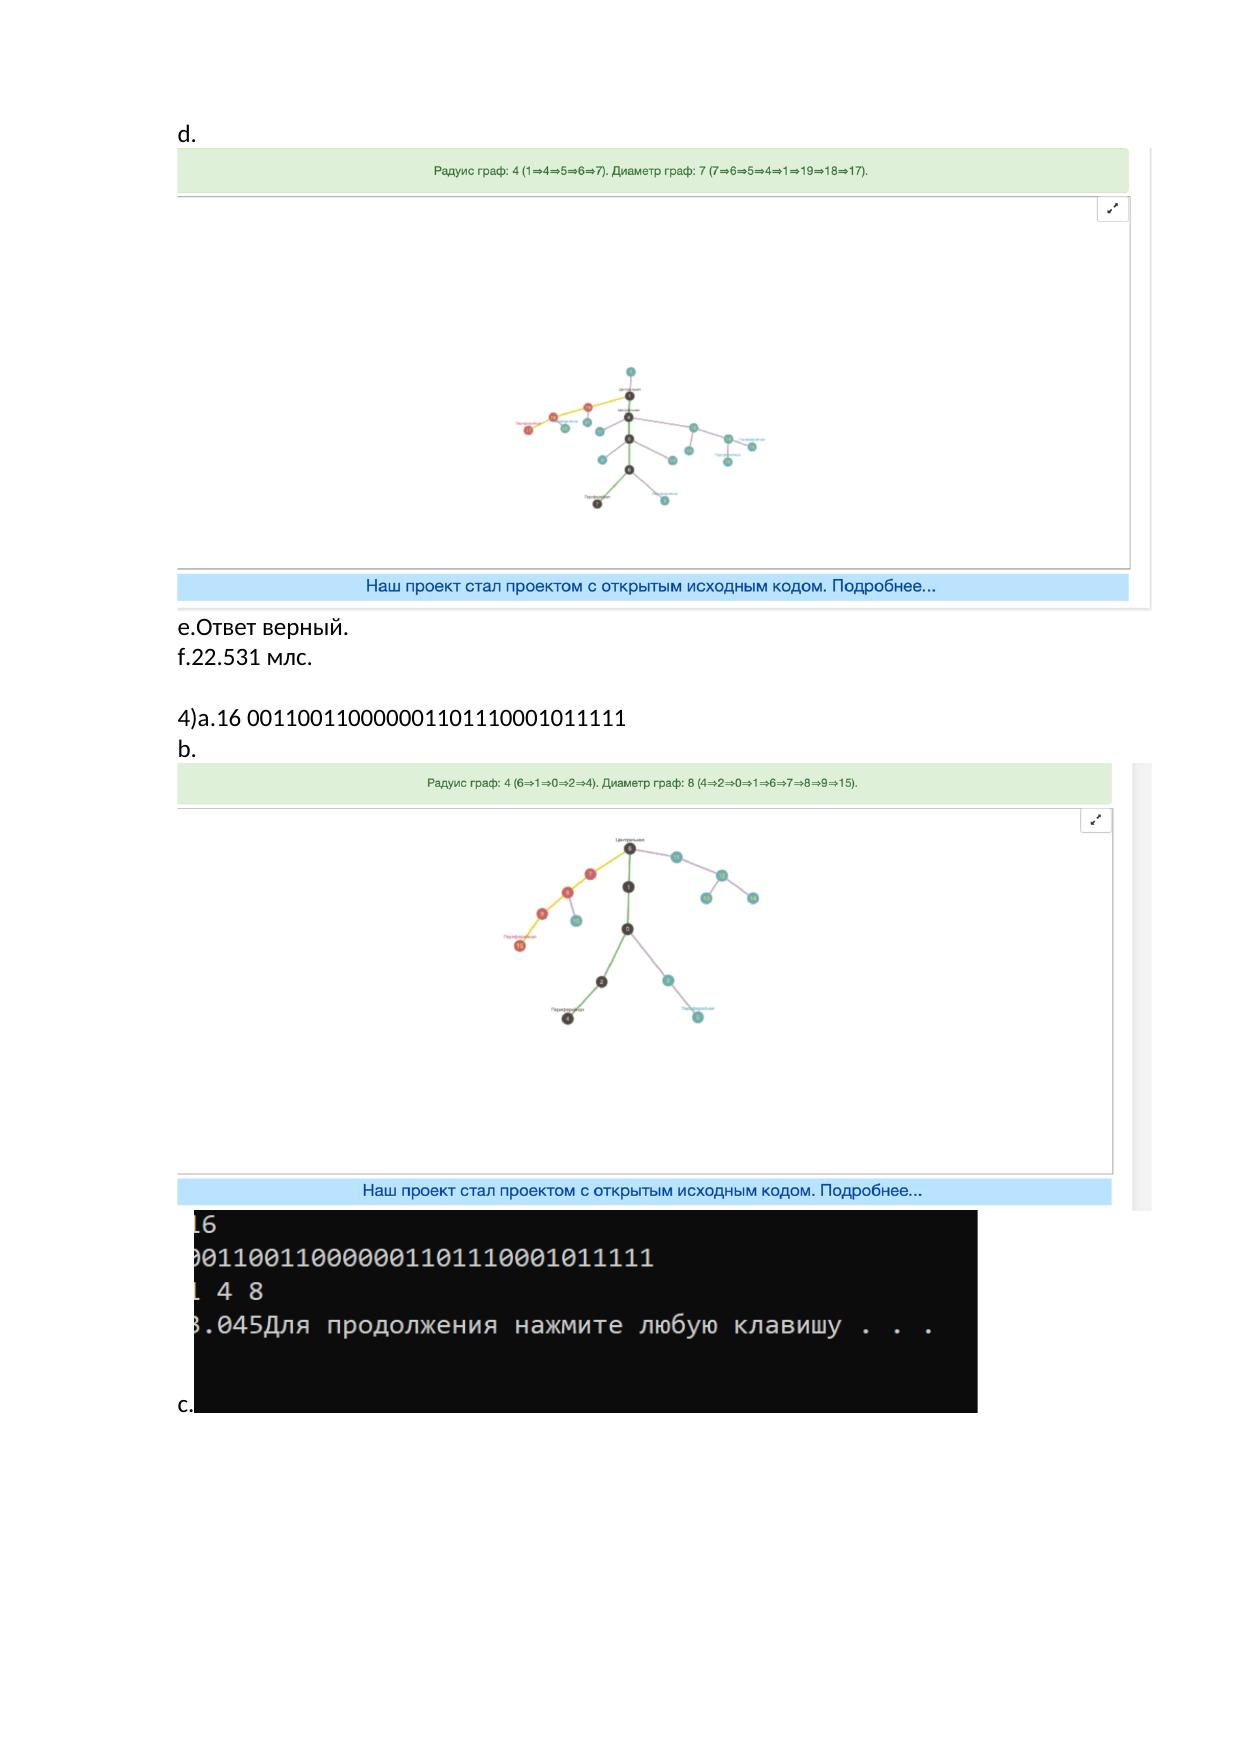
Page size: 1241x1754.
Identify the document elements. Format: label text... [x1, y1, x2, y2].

text c. [177, 1211, 1152, 1419]
picture [177, 763, 1152, 1413]
text f.22.531 млс. [177, 641, 1152, 672]
text b. [177, 733, 1152, 763]
picture [177, 148, 1152, 611]
text 4)a.16 001100110000001101110001011111 [177, 702, 1152, 733]
text d. [177, 118, 1152, 148]
text e.Ответ верный. [177, 611, 1152, 641]
